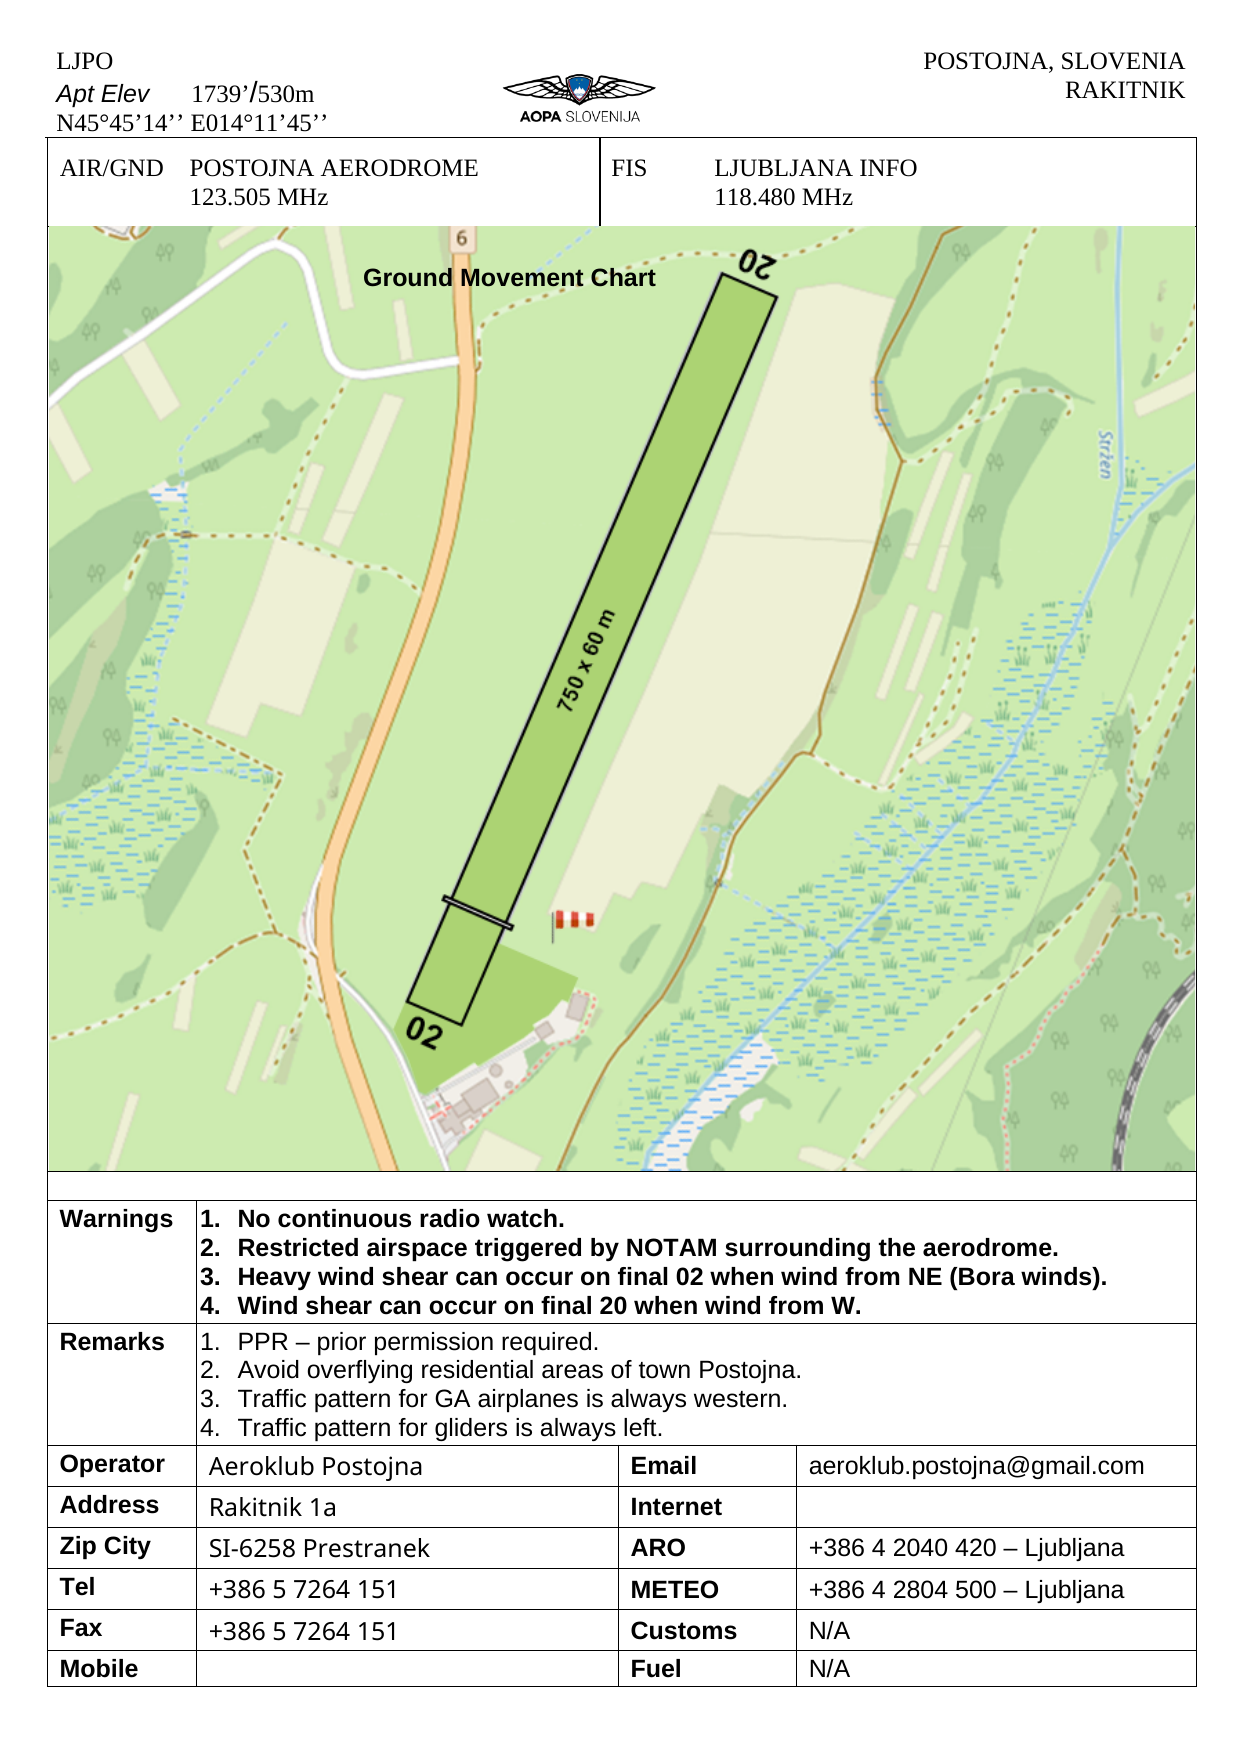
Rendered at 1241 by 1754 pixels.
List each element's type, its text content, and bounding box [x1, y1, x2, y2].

table_cell +386 5 7264 151 [197, 1569, 618, 1609]
table_cell [703, 138, 1196, 226]
table_cell ARO [619, 1528, 796, 1568]
table_cell METEO [619, 1569, 796, 1609]
table_cell Mobile [48, 1651, 196, 1686]
table_cell Apt Elev / [45, 75, 438, 137]
table_cell Customs [619, 1610, 796, 1650]
picture [49, 226, 1196, 1171]
table_cell SI-6258 Prestranek [197, 1528, 618, 1568]
table_cell N/A [797, 1610, 1196, 1650]
table_cell N/A [797, 1651, 1196, 1686]
table_cell [197, 1651, 618, 1686]
table_cell Aeroklub Postojna [197, 1446, 618, 1486]
table_cell [601, 138, 703, 226]
table_cell [438, 75, 722, 137]
table_cell Remarks [48, 1324, 196, 1444]
table_cell +386 4 2040 420 – Ljubljana [797, 1528, 1196, 1568]
table_cell Fuel [619, 1651, 796, 1686]
table_cell Tel [48, 1569, 196, 1609]
table_cell [48, 138, 178, 226]
table_cell Internet [619, 1487, 796, 1527]
table_cell Fax [48, 1610, 196, 1650]
table_cell [722, 75, 1197, 137]
table_cell Warnings [48, 1201, 196, 1322]
table_cell Rakitnik 1a [197, 1487, 618, 1527]
table_cell +386 4 2804 500 – Ljubljana [797, 1569, 1196, 1609]
table_cell [438, 45, 1197, 75]
table_cell [797, 1487, 1196, 1527]
table_cell Address [48, 1487, 196, 1527]
table_cell PPR – prior permission required. Avoid overflying residential areas of town Postojna. Traffic pattern for GA airplanes is always western. Traffic pattern for gliders is always left. [197, 1324, 1196, 1444]
table_cell aeroklub.postojna@gmail.com [797, 1446, 1196, 1486]
picture [502, 74, 656, 122]
table_cell [178, 138, 599, 226]
table_cell No continuous radio watch. Restricted airspace triggered by NOTAM surrounding the aerodrome. Heavy wind shear can occur on final 02 when wind from NE (Bora winds). Wind shear can occur on final 20 when wind from W. [197, 1201, 1196, 1322]
table_cell Email [619, 1446, 796, 1486]
table_cell [48, 1172, 1196, 1200]
table_cell [48, 1528, 196, 1568]
table_cell Operator [48, 1446, 196, 1486]
table_cell +386 5 7264 151 [197, 1610, 618, 1650]
